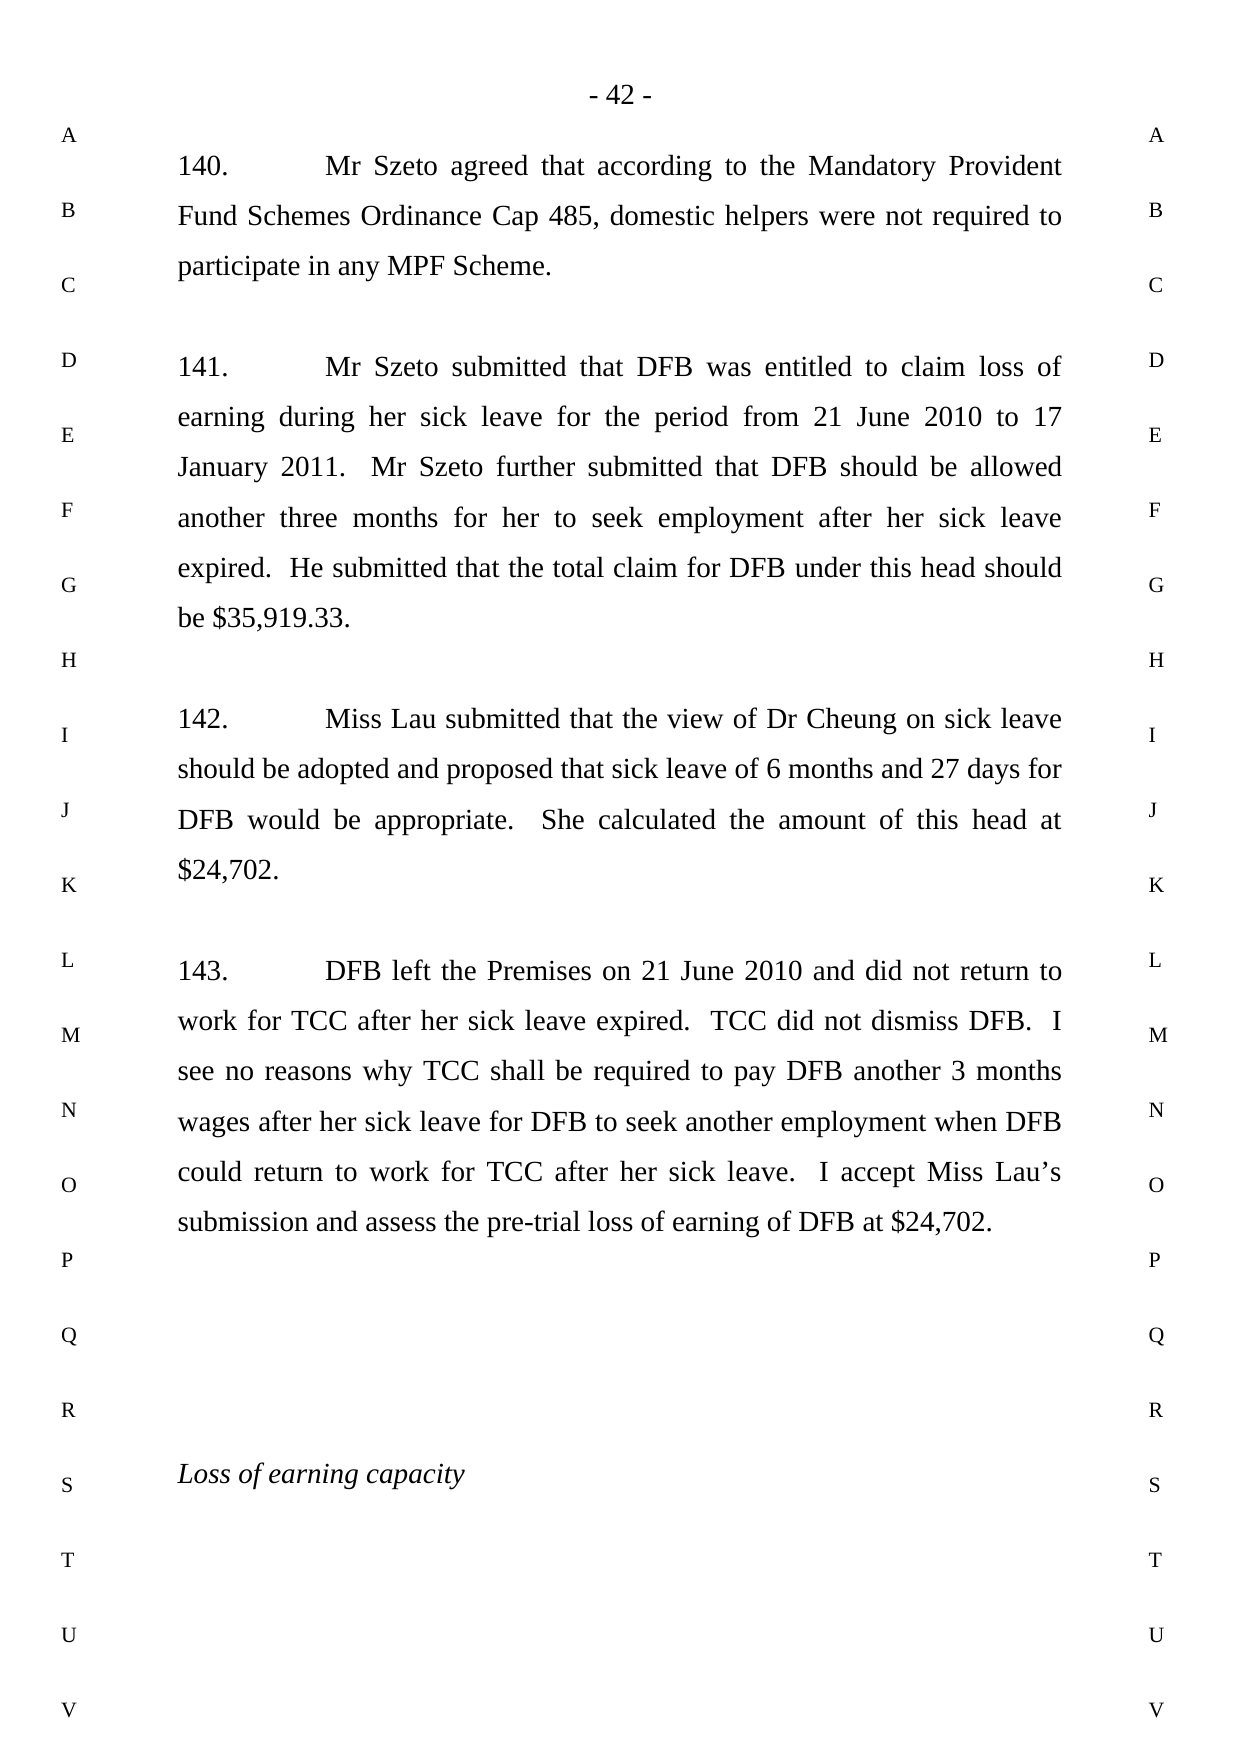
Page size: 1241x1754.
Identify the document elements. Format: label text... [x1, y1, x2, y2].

text Loss of earning capacity [177, 1456, 1063, 1489]
list DFB left the Premises on 21 June 2010 and did not return to work for TCC after her sick leave expired. TCC did not dismiss DFB. I see no reasons why TCC shall be required to pay DFB another 3 months wages after her sick leave for DFB to seek another employment when DFB could return to work for TCC after her sick leave. I accept Miss Lau’s submission and assess the pre-trial loss of earning of DFB at $24,702. [177, 953, 1063, 1238]
list Mr Szeto agreed that according to the Mandatory Provident Fund Schemes Ordinance Cap 485, domestic helpers were not required to participate in any MPF Scheme. [177, 148, 1063, 282]
list Mr Szeto submitted that DFB was entitled to claim loss of earning during her sick leave for the period from 21 June 2010 to 17 January 2011. Mr Szeto further submitted that DFB should be allowed another three months for her to seek employment after her sick leave expired. He submitted that the total claim for DFB under this head should be $35,919.33. [177, 349, 1063, 634]
list Miss Lau submitted that the view of Dr Cheung on sick leave should be adopted and proposed that sick leave of 6 months and 27 days for DFB would be appropriate. She calculated the amount of this head at $24,702. [177, 701, 1063, 886]
